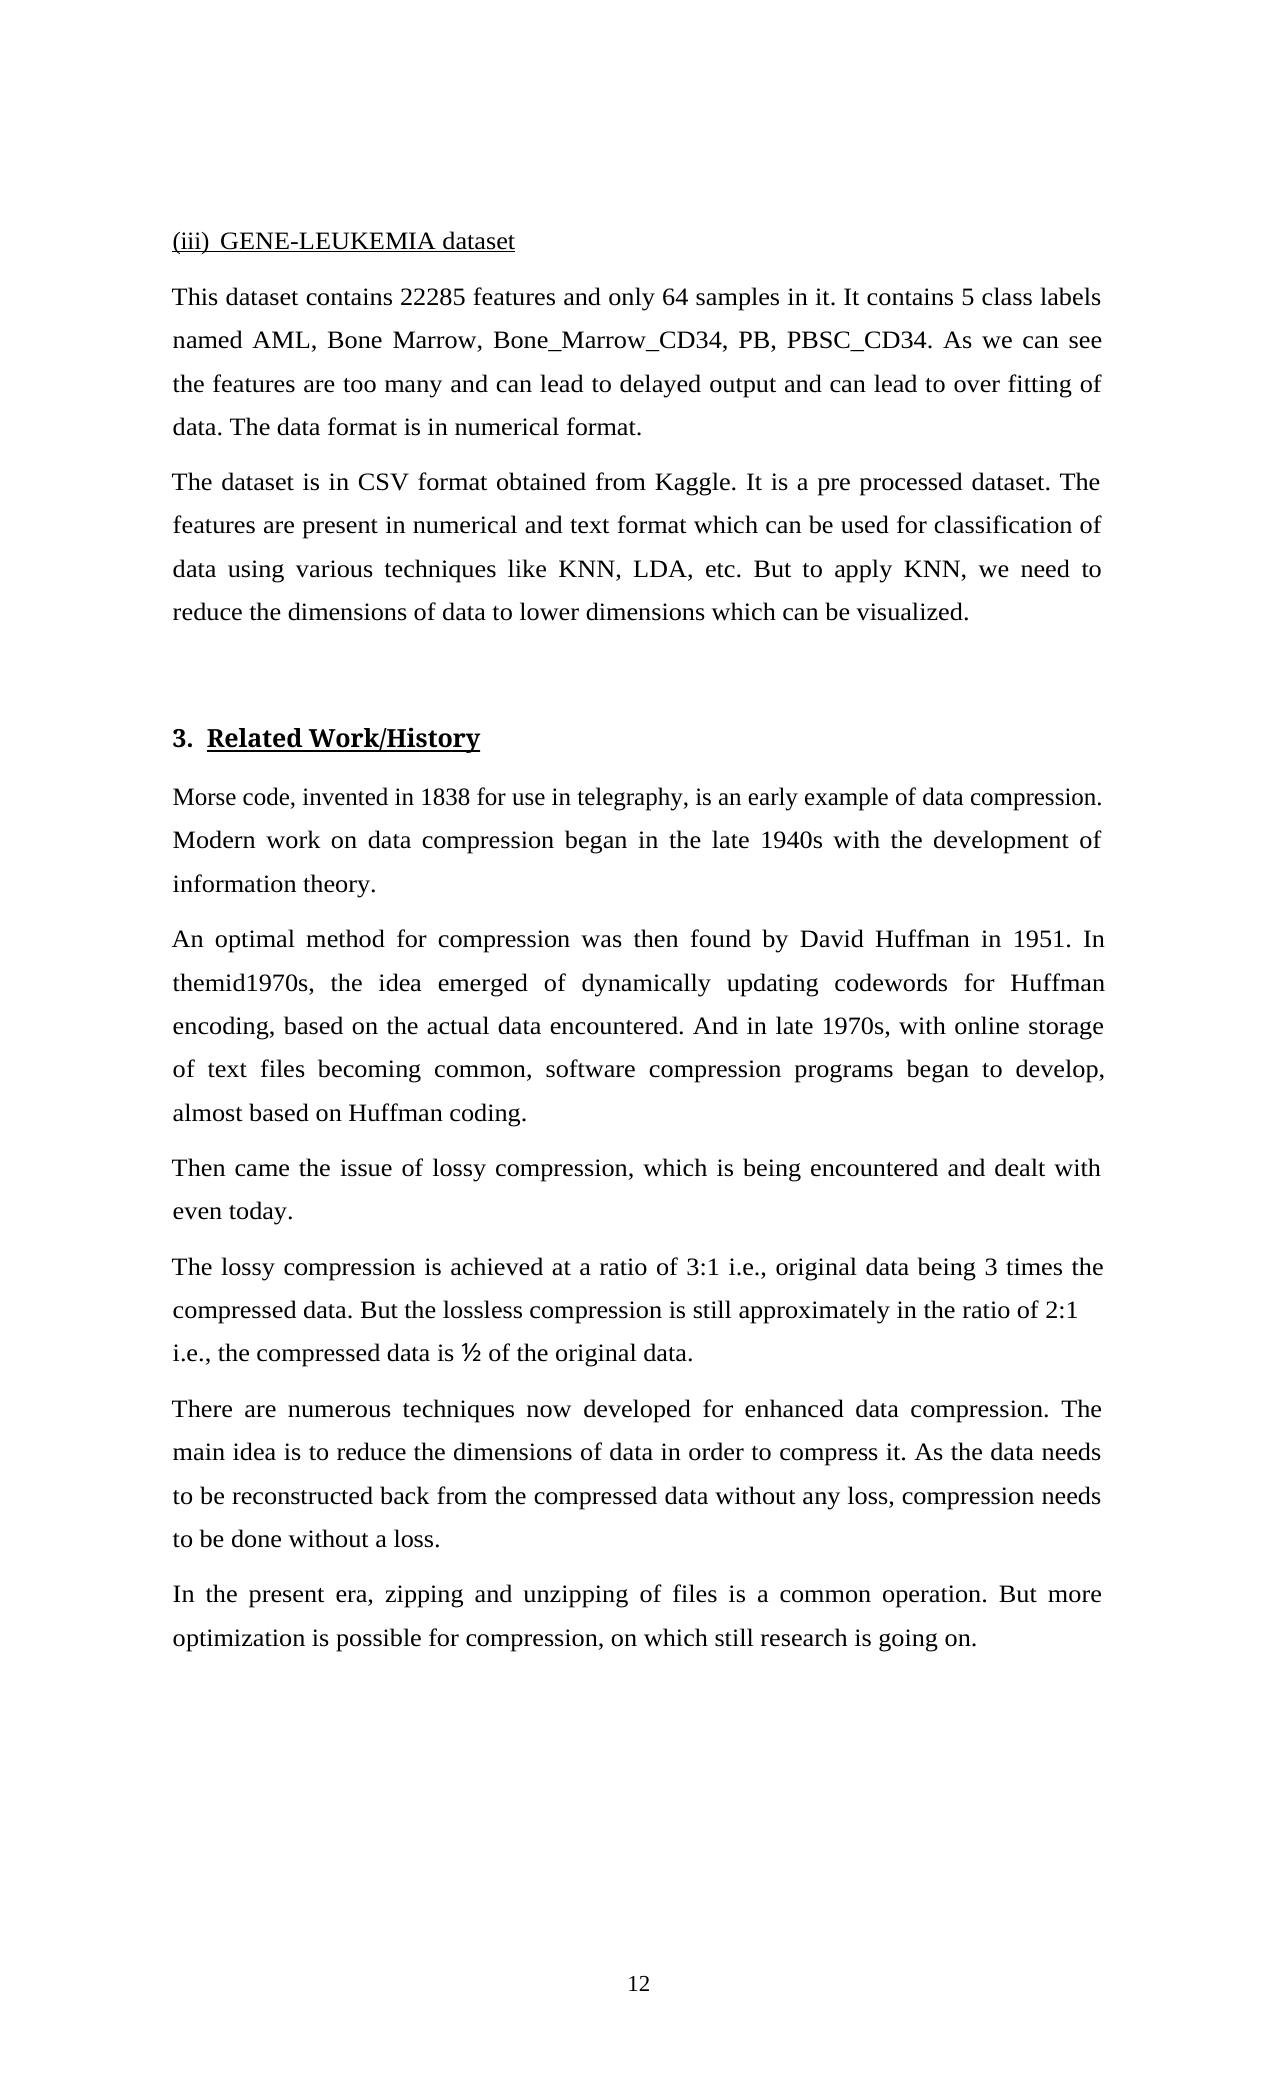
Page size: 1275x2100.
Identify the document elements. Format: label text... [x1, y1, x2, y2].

text The lossy compression is achieved at a ratio of 3:1 i.e., original data being 3 times the compressed data. But the lossless compression is still approximately in the ratio of 2:1 [171, 1252, 1105, 1324]
text In the present era, zipping and unzipping of files is a common operation. But more optimization is possible for compression, on which still research is going on. [172, 1579, 1103, 1652]
text Then came the issue of lossy compression, which is being encountered and dealt with even today. [171, 1153, 1103, 1225]
list GENE-LEUKEMIA dataset [172, 226, 1275, 255]
subtitle Related Work/History [172, 721, 1275, 755]
text Morse code, invented in 1838 for use in telegraphy, is an early example of data compression. Modern work on data compression began in the late 1940s with the development of information theory. [172, 782, 1103, 897]
text There are numerous techniques now developed for enhanced data compression. The main idea is to reduce the dimensions of data in order to compress it. As the data needs to be reconstructed back from the compressed data without any loss, compression needs to be done without a loss. [171, 1394, 1103, 1553]
text i.e., the compressed data is ½ of the original data. [172, 1338, 1275, 1367]
text This dataset contains 22285 features and only 64 samples in it. It contains 5 class labels named AML, Bone Marrow, Bone_Marrow_CD34, PB, PBSC_CD34. As we can see the features are too many and can lead to delayed output and can lead to over fitting of data. The data format is in numerical format. [171, 282, 1103, 441]
text An optimal method for compression was then found by David Huffman in 1951. In themid1970s, the idea emerged of dynamically updating codewords for Huffman encoding, based on the actual data encountered. And in late 1970s, with online storage of text files becoming common, software compression programs began to develop, almost based on Huffman coding. [171, 924, 1106, 1126]
text The dataset is in CSV format obtained from Kaggle. It is a pre processed dataset. The features are present in numerical and text format which can be used for classification of data using various techniques like KNN, LDA, etc. But to apply KNN, we need to reduce the dimensions of data to lower dimensions which can be visualized. [171, 467, 1103, 626]
